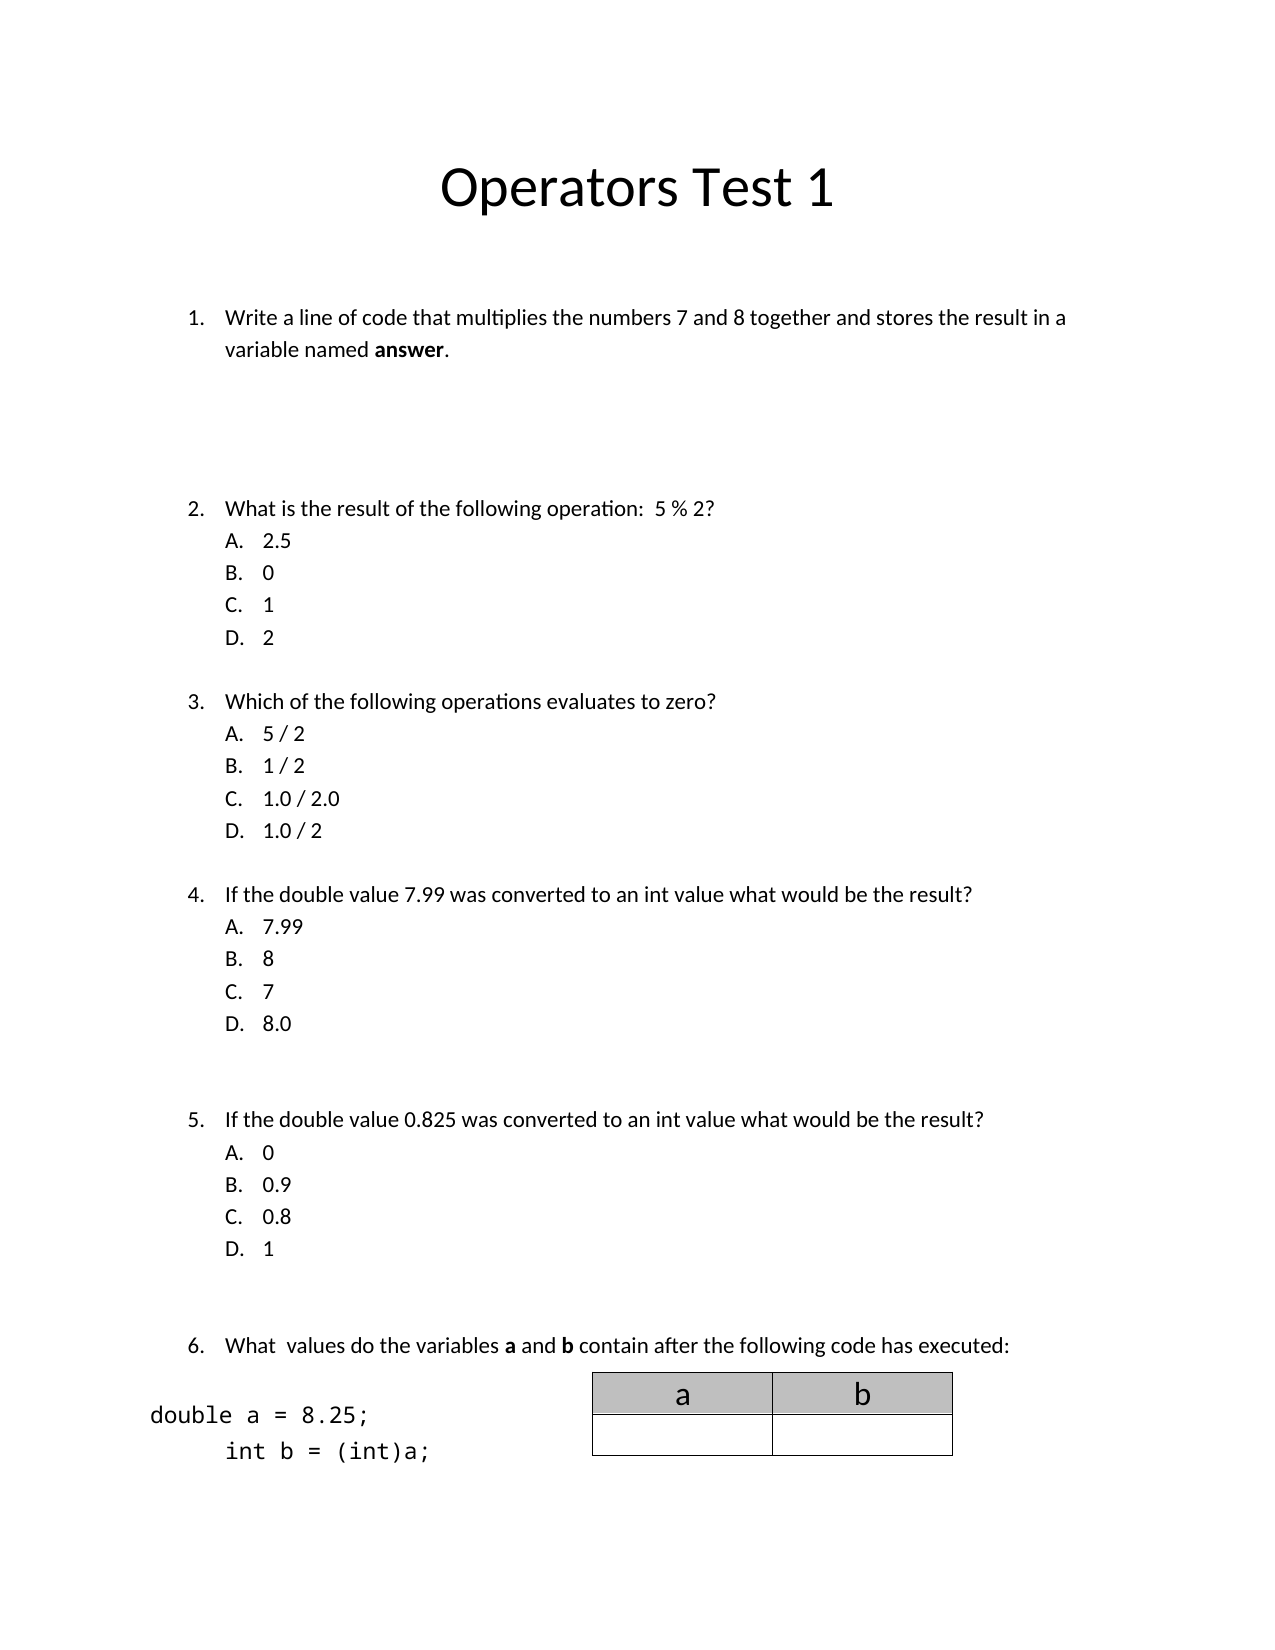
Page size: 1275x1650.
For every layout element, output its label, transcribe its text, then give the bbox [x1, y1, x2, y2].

list 1.0 / 2 [225, 816, 1125, 844]
list 0.9 [225, 1170, 1125, 1198]
list 0 [225, 1138, 1125, 1166]
list What is the result of the following operation: 5 % 2? [187, 494, 1125, 522]
list 1 [225, 591, 1125, 618]
list If the double value 0.825 was converted to an int value what would be the result? [187, 1106, 1125, 1133]
list 8 [225, 944, 1125, 973]
list Write a line of code that multiplies the numbers 7 and 8 together and stores the result in a variable named answer. [187, 303, 1125, 363]
list 1 / 2 [225, 751, 1125, 779]
list 0 [225, 558, 1125, 586]
list 5 / 2 [225, 719, 1125, 747]
list 2.5 [225, 526, 1125, 554]
list If the double value 7.99 was converted to an int value what would be the result? [187, 880, 1125, 908]
list Which of the following operations evaluates to zero? [187, 687, 1125, 715]
list int b = (int)a; [150, 1435, 1125, 1498]
list 0.8 [225, 1202, 1125, 1230]
list 1 [225, 1234, 1125, 1262]
list double a = 8.25; [150, 1363, 1125, 1430]
list 7 [225, 977, 1125, 1005]
text Operators Test 1 [150, 150, 1125, 221]
list 8.0 [225, 1009, 1125, 1037]
list 7.99 [225, 912, 1125, 940]
list What values do the variables a and b contain after the following code has executed: [187, 1331, 1125, 1359]
list 1.0 / 2.0 [225, 784, 1125, 812]
list 2 [225, 623, 1125, 651]
